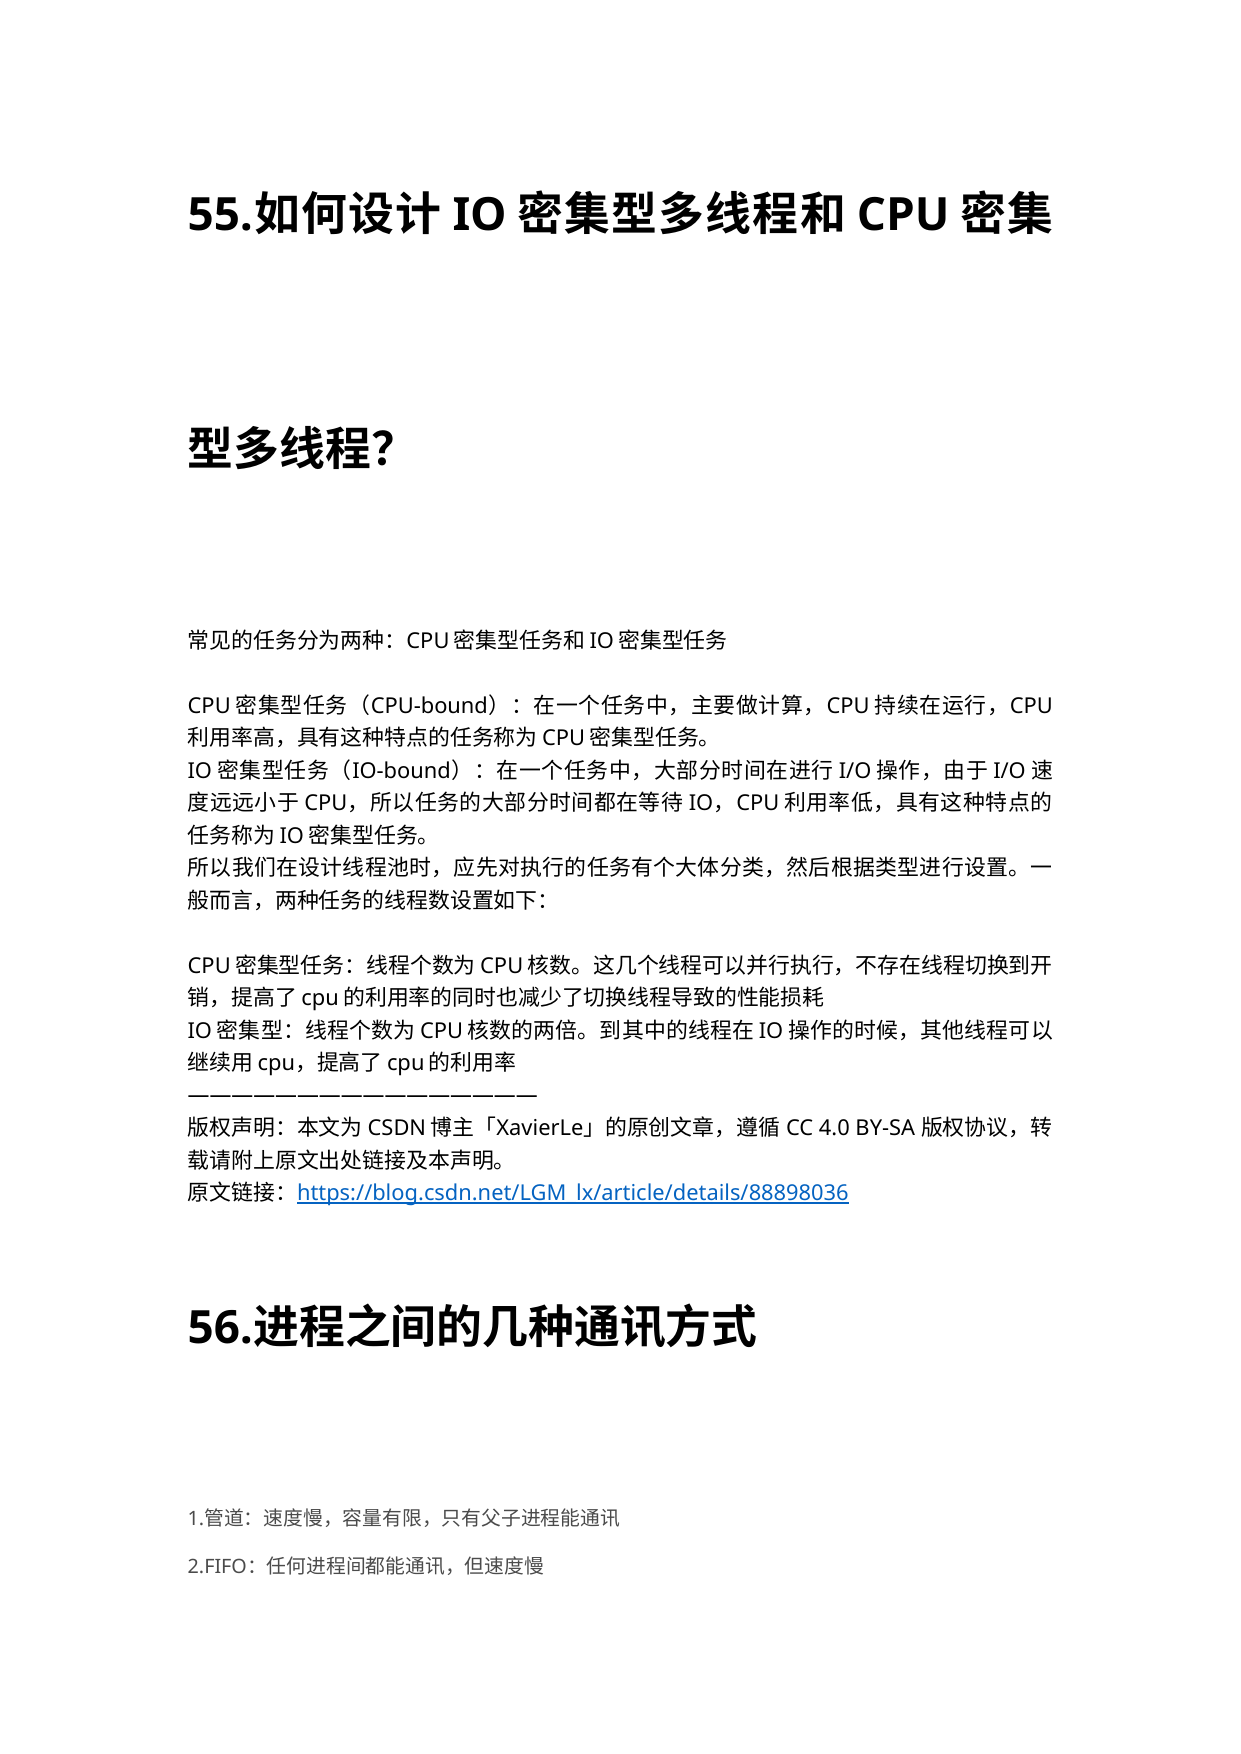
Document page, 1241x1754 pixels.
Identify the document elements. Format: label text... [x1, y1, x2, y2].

text 版权声明：本文为CSDN博主「XavierLe」的原创文章，遵循 CC 4.0 BY-SA 版权协议，转载请附上原文出处链接及本声明。 [187, 1110, 1053, 1175]
subtitle 55.如何设计IO密集型多线程和CPU密集型多线程？ [187, 162, 1053, 494]
text ———————————————— [187, 1077, 1053, 1110]
text CPU密集型任务（CPU-bound）：在一个任务中，主要做计算，CPU持续在运行，CPU利用率高，具有这种特点的任务称为CPU密集型任务。 [187, 687, 1053, 752]
text IO密集型任务（IO-bound）：在一个任务中，大部分时间在进行I/O操作，由于I/O速度远远小于CPU，所以任务的大部分时间都在等待IO，CPU利用率低，具有这种特点的任务称为IO密集型任务。 [187, 752, 1053, 850]
text 所以我们在设计线程池时，应先对执行的任务有个大体分类，然后根据类型进行设置。一般而言，两种任务的线程数设置如下： [187, 850, 1053, 915]
text 原文链接：https://blog.csdn.net/LGM_lx/article/details/88898036 [187, 1175, 1053, 1207]
subtitle 56.进程之间的几种通讯方式 [187, 1275, 1053, 1373]
text IO密集型：线程个数为CPU核数的两倍。到其中的线程在IO操作的时候，其他线程可以继续用cpu，提高了cpu的利用率 [187, 1012, 1053, 1077]
text 2.FIFO：任何进程间都能通讯，但速度慢 [187, 1549, 1053, 1581]
text CPU密集型任务：线程个数为CPU核数。这几个线程可以并行执行，不存在线程切换到开销，提高了cpu的利用率的同时也减少了切换线程导致的性能损耗 [187, 947, 1053, 1012]
text 常见的任务分为两种：CPU密集型任务和IO密集型任务 [187, 622, 1053, 655]
text 1.管道：速度慢，容量有限，只有父子进程能通讯 [187, 1501, 1053, 1533]
